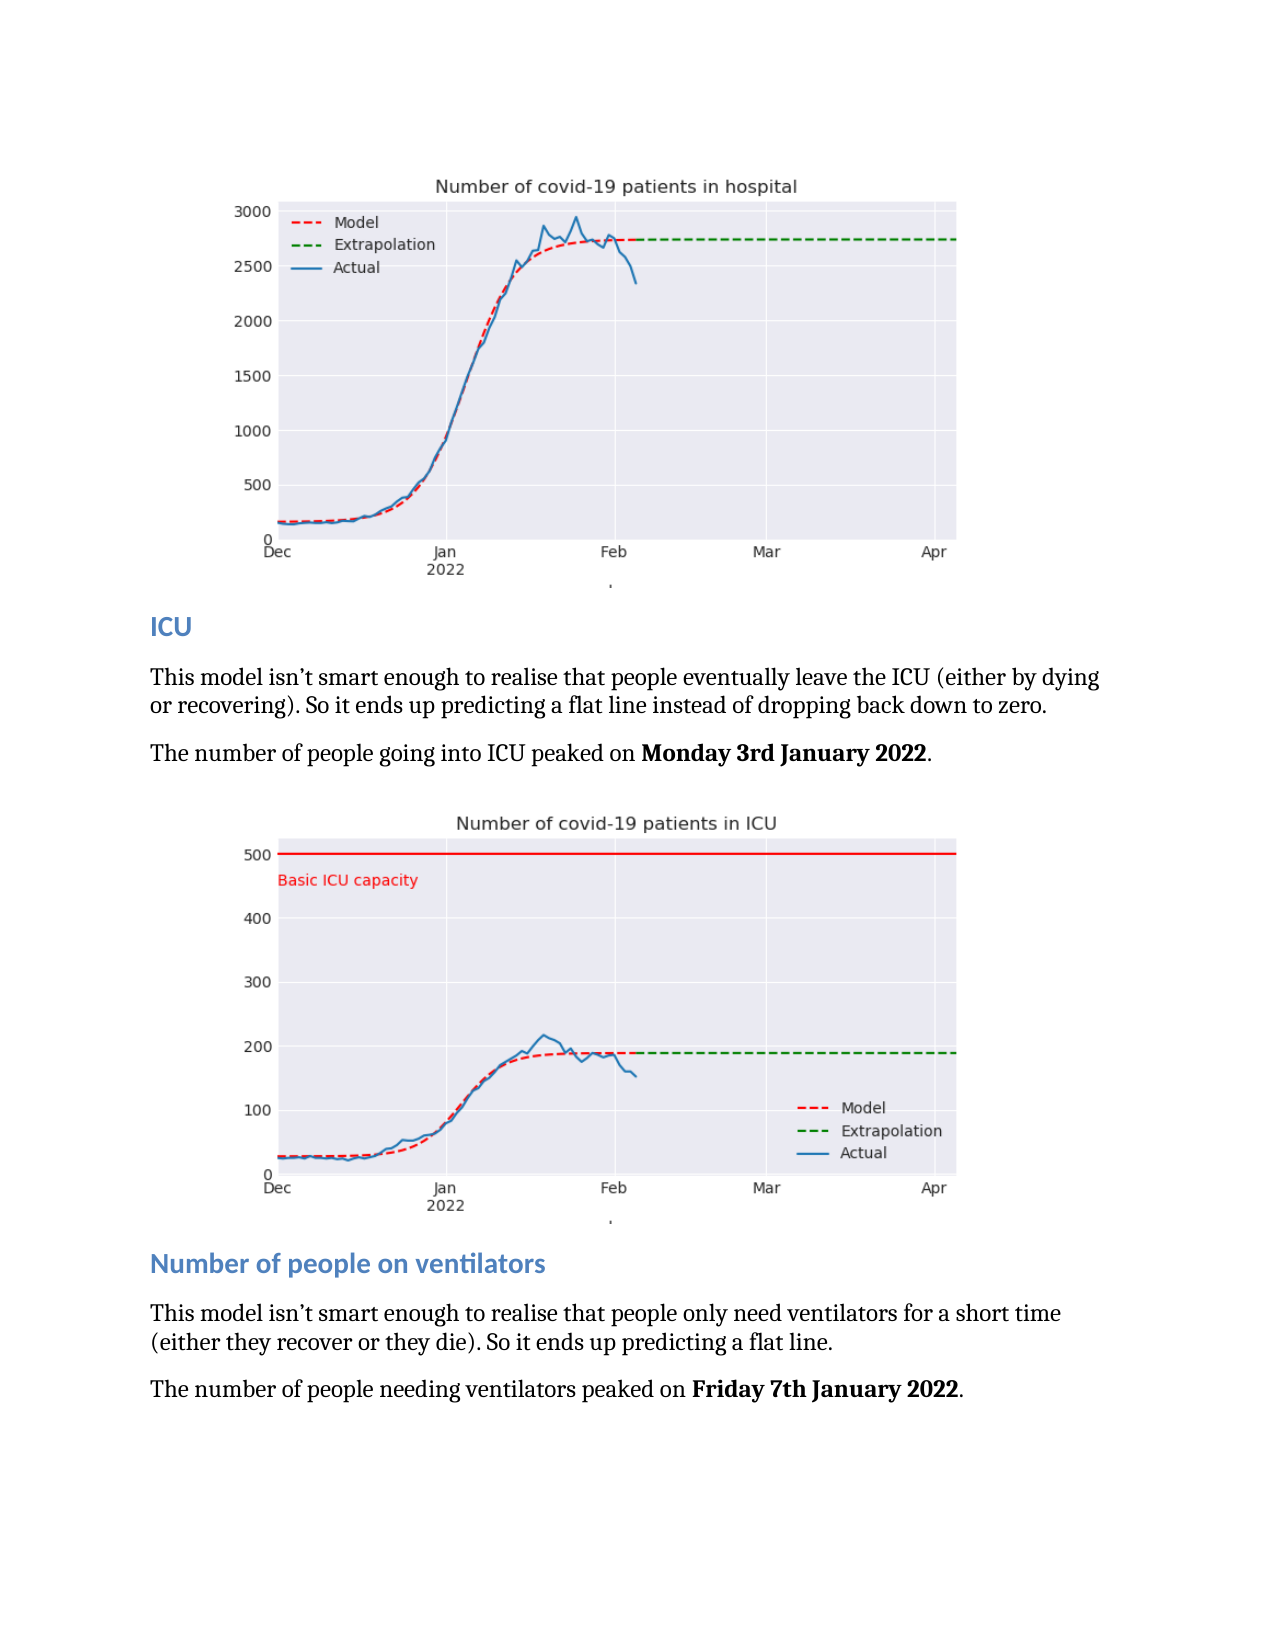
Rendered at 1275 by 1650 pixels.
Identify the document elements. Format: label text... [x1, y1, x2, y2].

text This model isn’t smart enough to realise that people only need ventilators for a short time (either they recover or they die). So it ends up predicting a flat line. [150, 1299, 1125, 1357]
text The number of people needing ventilators peaked on Friday 7th January 2022. [150, 1375, 1125, 1404]
text This model isn’t smart enough to realise that people eventually leave the ICU (either by dying or recovering). So it ends up predicting a flat line instead of dropping back down to zero. [150, 663, 1125, 720]
subtitle ICU [150, 608, 1125, 644]
picture [168, 150, 1044, 588]
picture [168, 786, 1044, 1224]
subtitle Number of people on ventilators [150, 1245, 1125, 1280]
text The number of people going into ICU peaked on Monday 3rd January 2022. [150, 739, 1125, 768]
